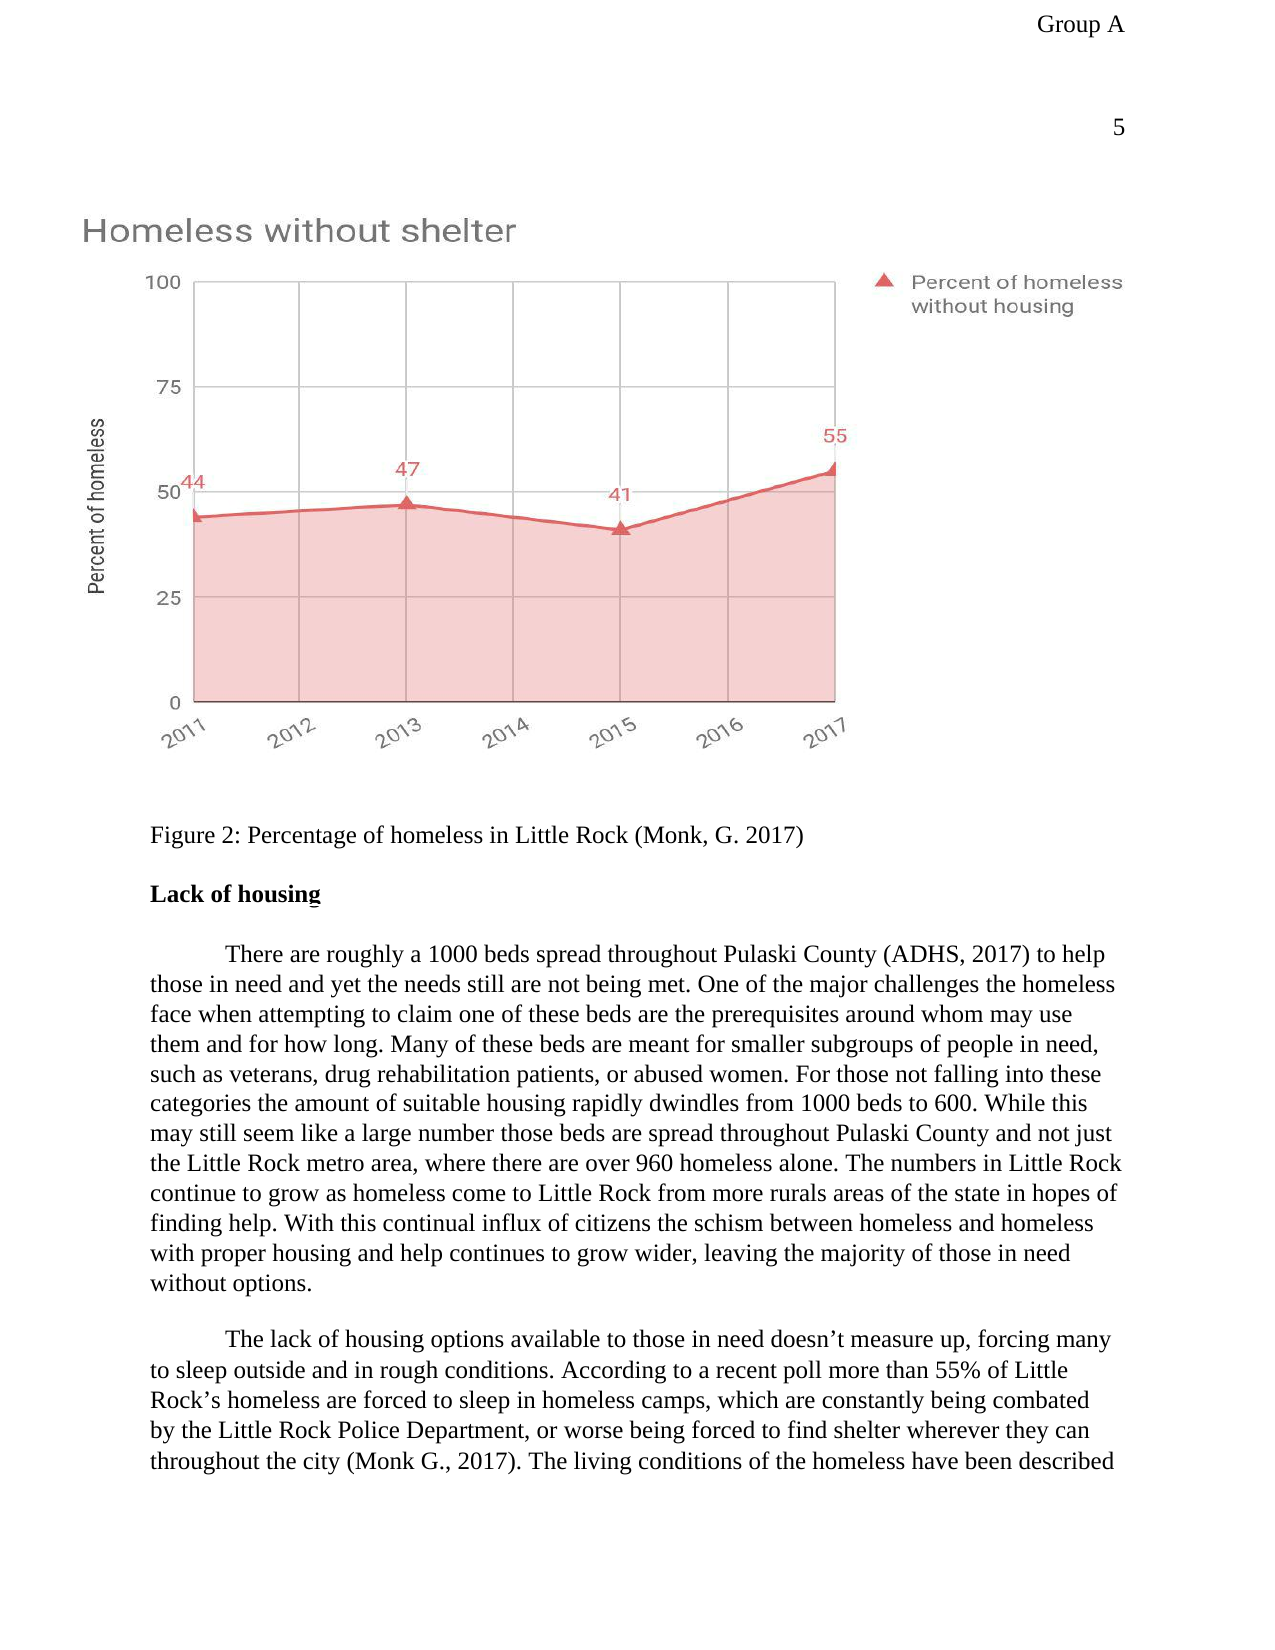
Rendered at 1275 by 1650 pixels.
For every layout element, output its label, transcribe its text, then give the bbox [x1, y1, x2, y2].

picture [45, 182, 1193, 772]
text 5 [150, 112, 1125, 141]
text Group A [150, 9, 1125, 38]
text Lack of housing [150, 879, 1125, 908]
text The lack of housing options available to those in need doesn’t measure up, forcing many to sleep outside and in rough conditions. According to a recent poll more than 55% of Little Rock’s homeless are forced to sleep in homeless camps, which are constantly being combated by the Little Rock Police Department, or worse being forced to find shelter wherever they can throughout the city (Monk G., 2017). The living conditions of the homeless have been described [150, 1324, 1121, 1475]
text Figure 2: Percentage of homeless in Little Rock (Monk, G. 2017) [150, 820, 1125, 849]
text There are roughly a 1000 beds spread throughout Pulaski County (ADHS, 2017) to help those in need and yet the needs still are not being met. One of the major challenges the homeless face when attempting to claim one of these beds are the prerequisites around whom may use them and for how long. Many of these beds are meant for smaller subgroups of people in need, such as veterans, drug rehabilitation patients, or abused women. For those not falling into these categories the amount of suitable housing rapidly dwindles from 1000 beds to 600. While this may still seem like a large number those beds are spread throughout Pulaski County and not just the Little Rock metro area, where there are over 960 homeless alone. The numbers in Little Rock continue to grow as homeless come to Little Rock from more rurals areas of the state in hopes of finding help. With this continual influx of citizens the schism between homeless and homeless with proper housing and help continues to grow wider, leaving the majority of those in need without options. [150, 939, 1123, 1297]
